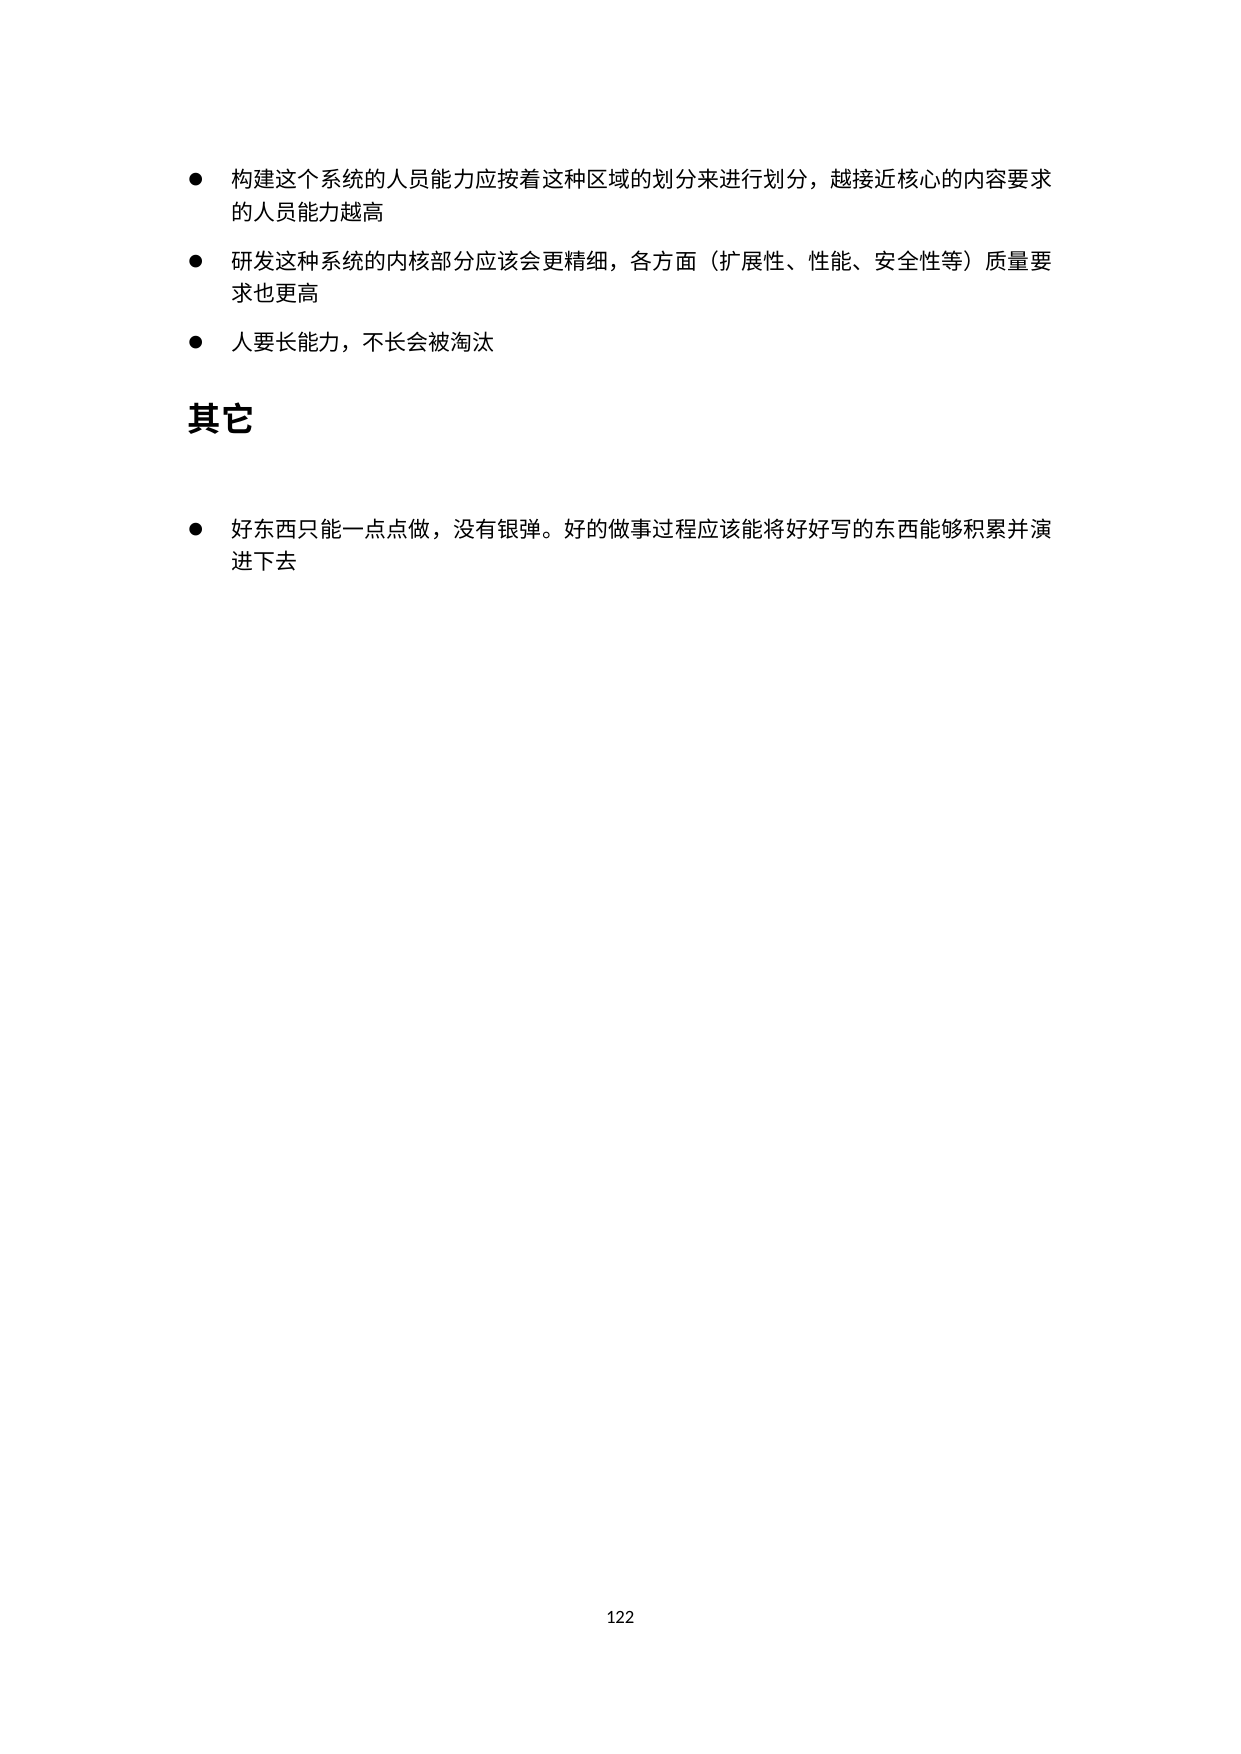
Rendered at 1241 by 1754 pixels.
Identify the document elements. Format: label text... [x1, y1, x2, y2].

subtitle 其它 [187, 384, 1053, 449]
list 研发这种系统的内核部分应该会更精细，各方面（扩展性、性能、安全性等）质量要求也更高 [187, 243, 1053, 308]
list 构建这个系统的人员能力应按着这种区域的划分来进行划分，越接近核心的内容要求的人员能力越高 [187, 162, 1053, 227]
list 人要长能力，不长会被淘汰 [187, 324, 1053, 357]
list 好东西只能一点点做，没有银弹。好的做事过程应该能将好好写的东西能够积累并演进下去 [187, 511, 1053, 576]
